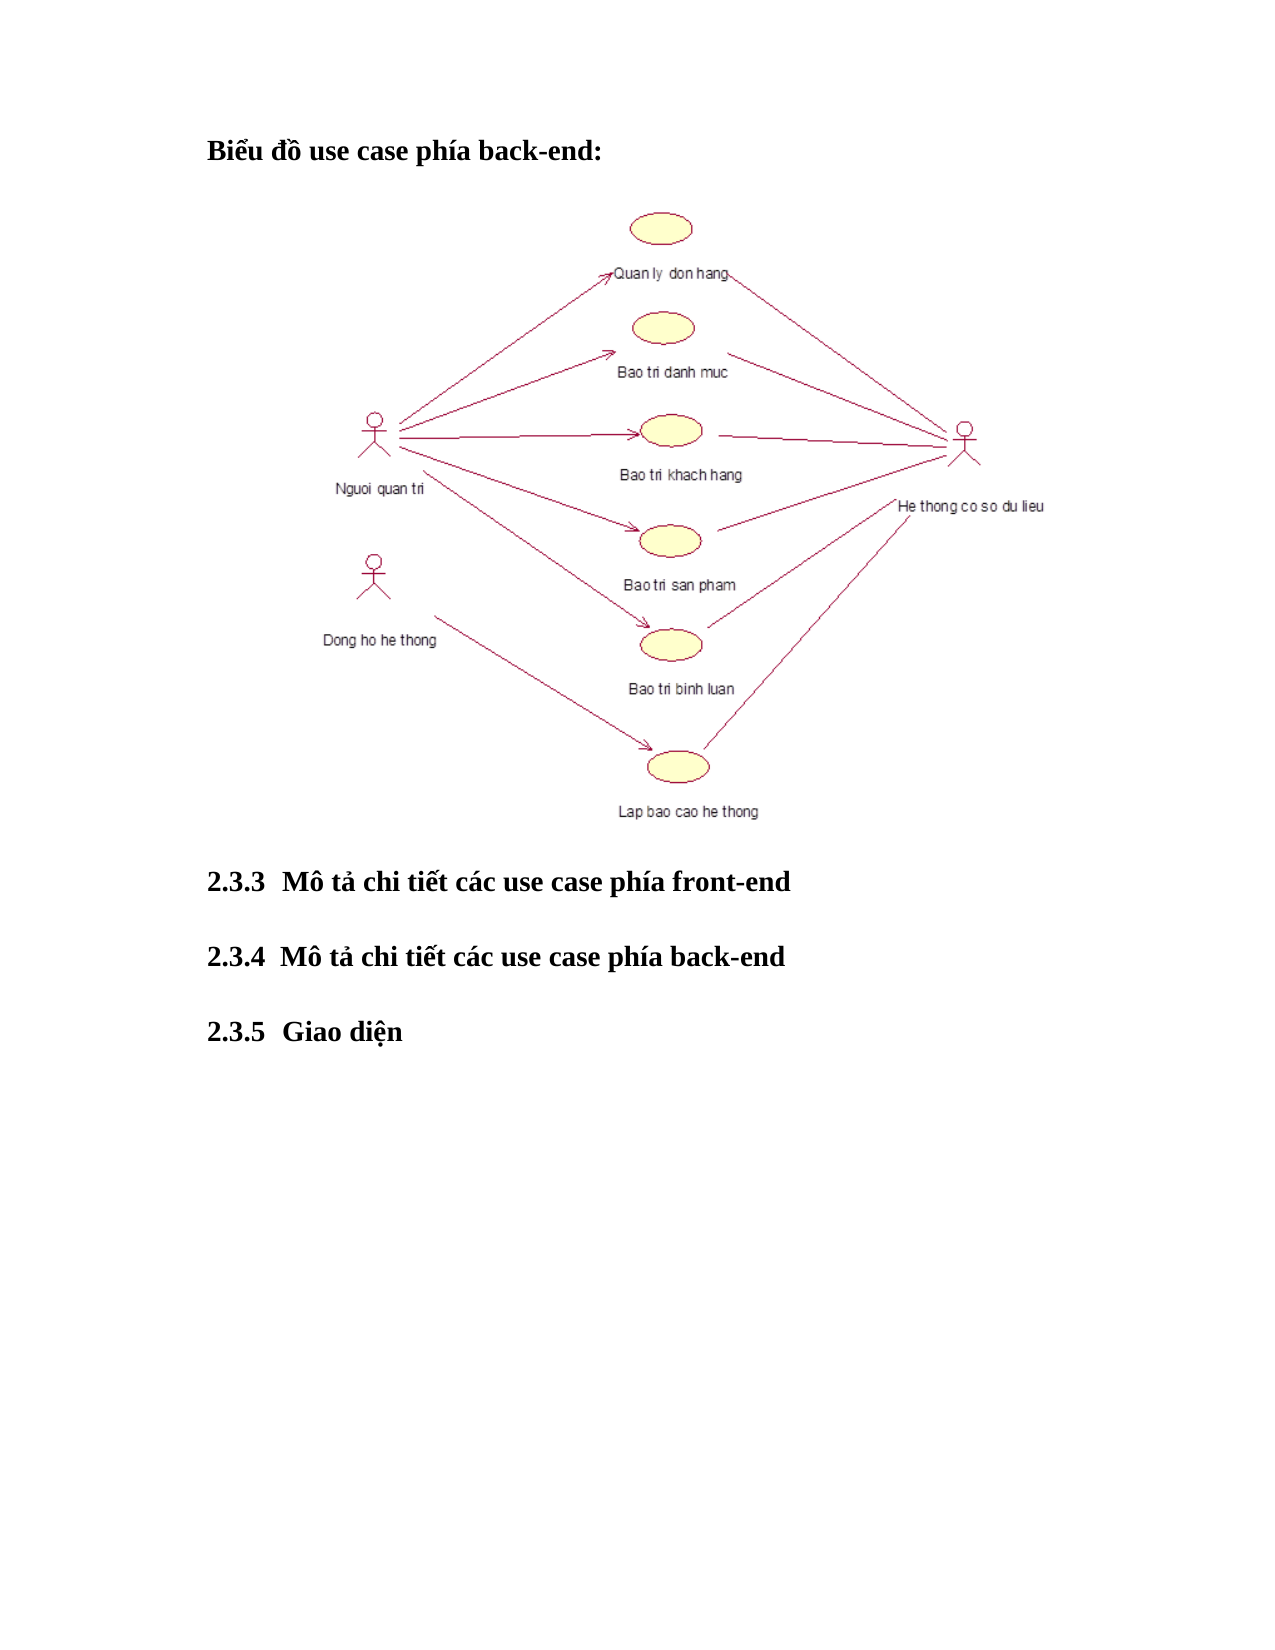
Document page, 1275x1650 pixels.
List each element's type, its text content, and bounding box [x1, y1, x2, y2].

text Biểu đồ use case phía back-end: [207, 133, 1157, 166]
subtitle Mô tả chi tiết các use case phía front-end [207, 864, 1157, 897]
subtitle Giao diện [207, 1014, 1157, 1048]
subtitle 2.3.4 Mô tả chi tiết các use case phía back-end [207, 939, 1157, 973]
picture [313, 208, 1050, 823]
